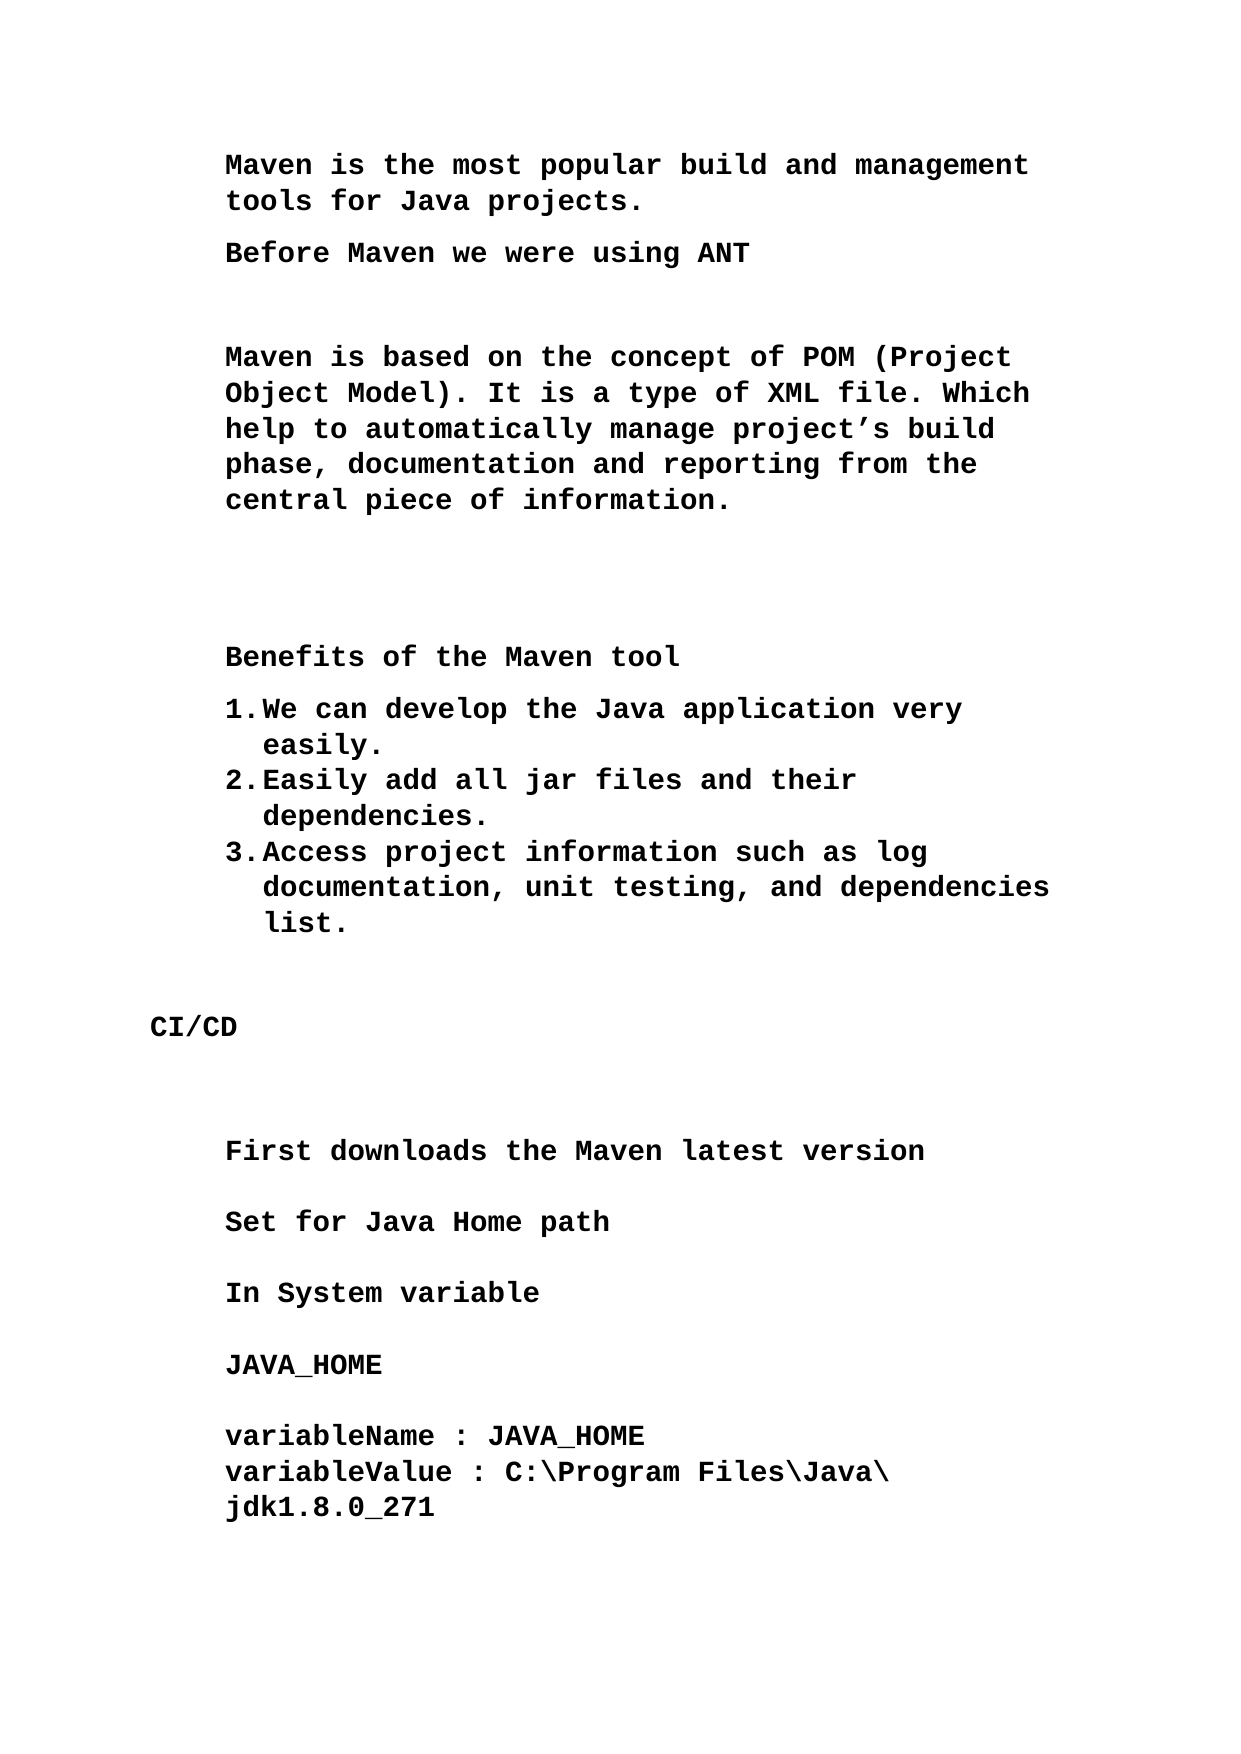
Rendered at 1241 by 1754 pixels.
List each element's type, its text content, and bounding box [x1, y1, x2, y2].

list Easily add all jar files and their dependencies. [225, 765, 1090, 834]
list Set for Java Home path [225, 1207, 1090, 1240]
list variableValue : C:\Program Files\Java\jdk1.8.0_271 [225, 1457, 1090, 1525]
list Access project information such as log documentation, unit testing, and dependencies list. [225, 837, 1090, 941]
list First downloads the Maven latest version [225, 1136, 1090, 1169]
list JAVA_HOME [225, 1350, 1090, 1383]
list variableName : JAVA_HOME [225, 1421, 1090, 1454]
text Maven is the most popular build and management tools for Java projects. [225, 150, 1090, 219]
text CI/CD [150, 1012, 1090, 1046]
text Benefits of the Maven tool [225, 642, 1090, 675]
text Before Maven we were using ANT [225, 238, 1090, 271]
text Maven is based on the concept of POM (Project Object Model). It is a type of XML file. Which help to automatically manage project’s build phase, documentation and reporting from the central piece of information. [225, 342, 1090, 518]
list In System variable [225, 1278, 1090, 1312]
list We can develop the Java application very easily. [225, 694, 1090, 763]
